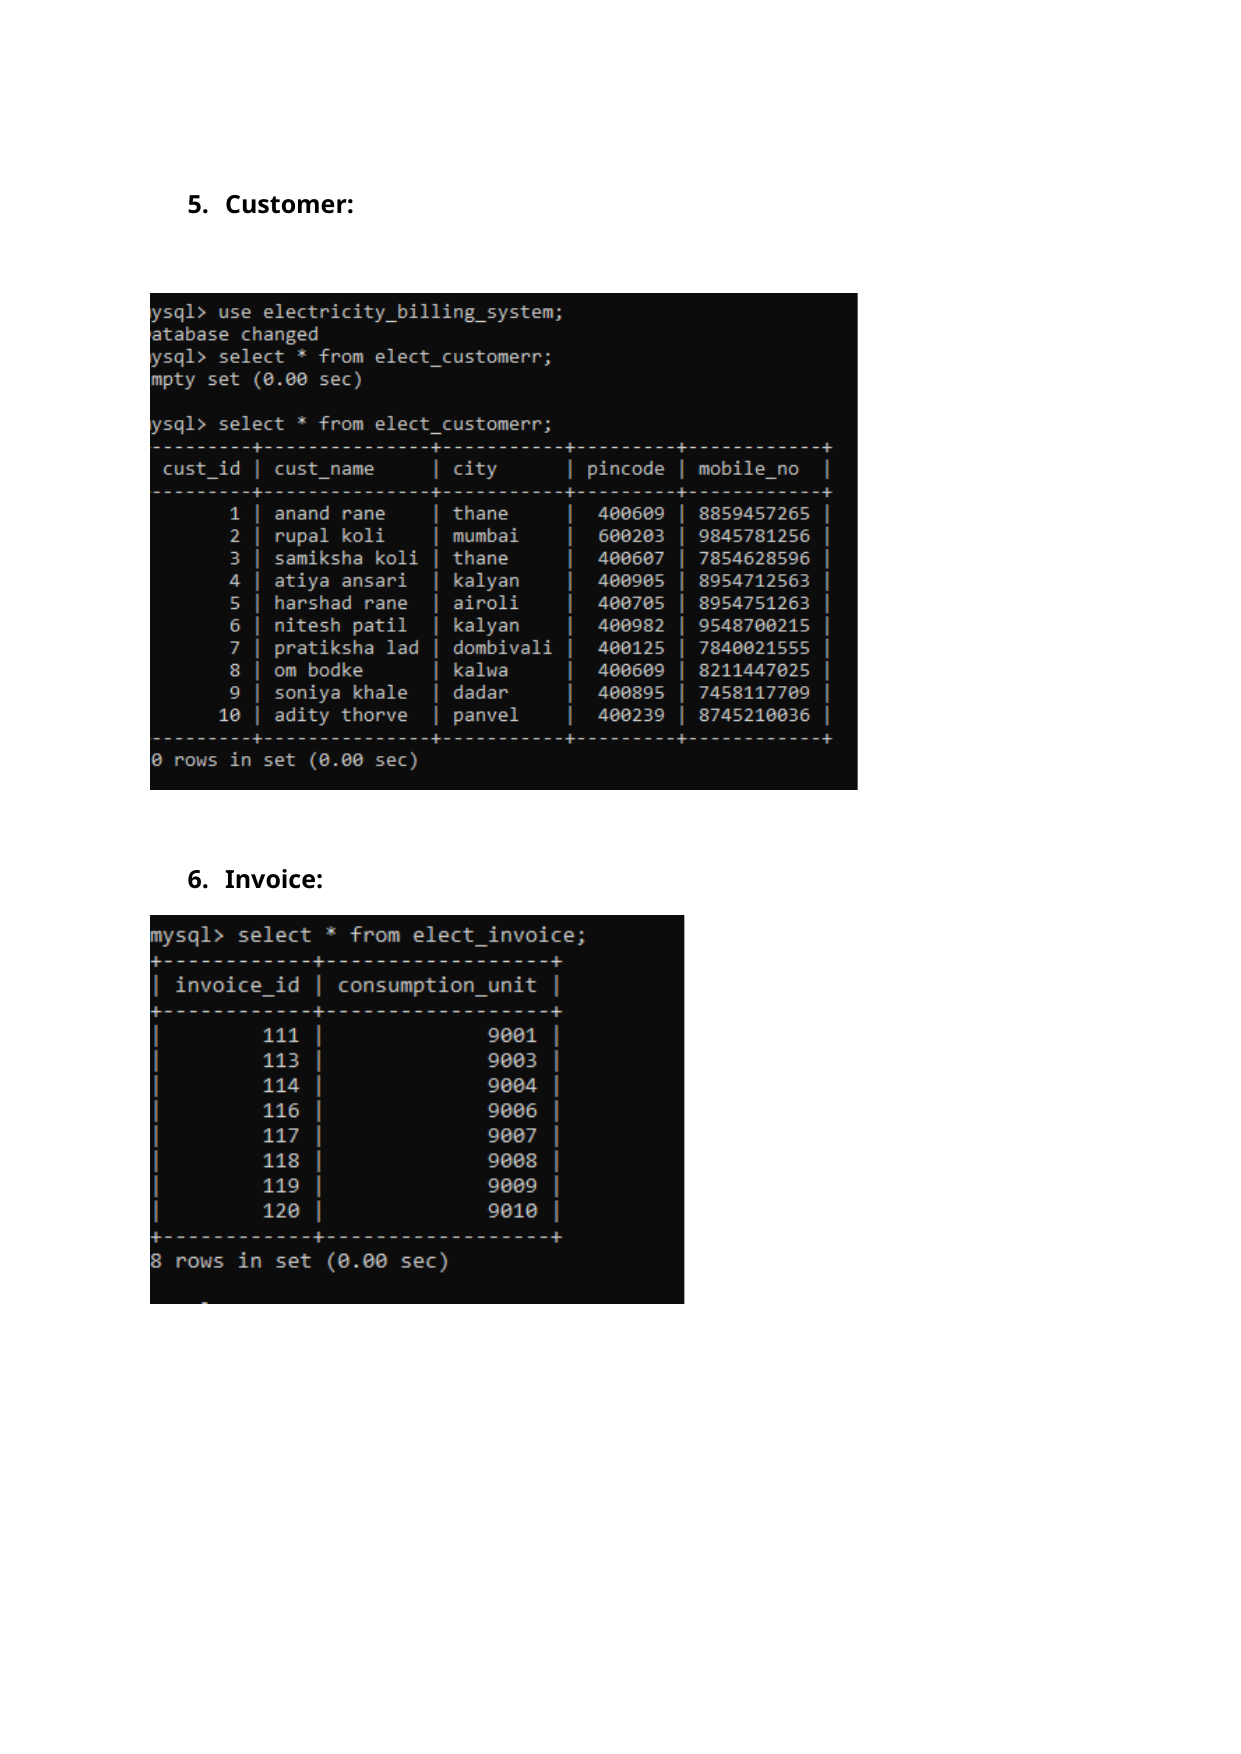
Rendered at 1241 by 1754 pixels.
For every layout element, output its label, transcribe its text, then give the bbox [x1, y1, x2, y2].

picture [150, 293, 858, 790]
list Invoice: [187, 862, 1090, 896]
picture [150, 915, 685, 1304]
list Customer: [187, 187, 1090, 221]
